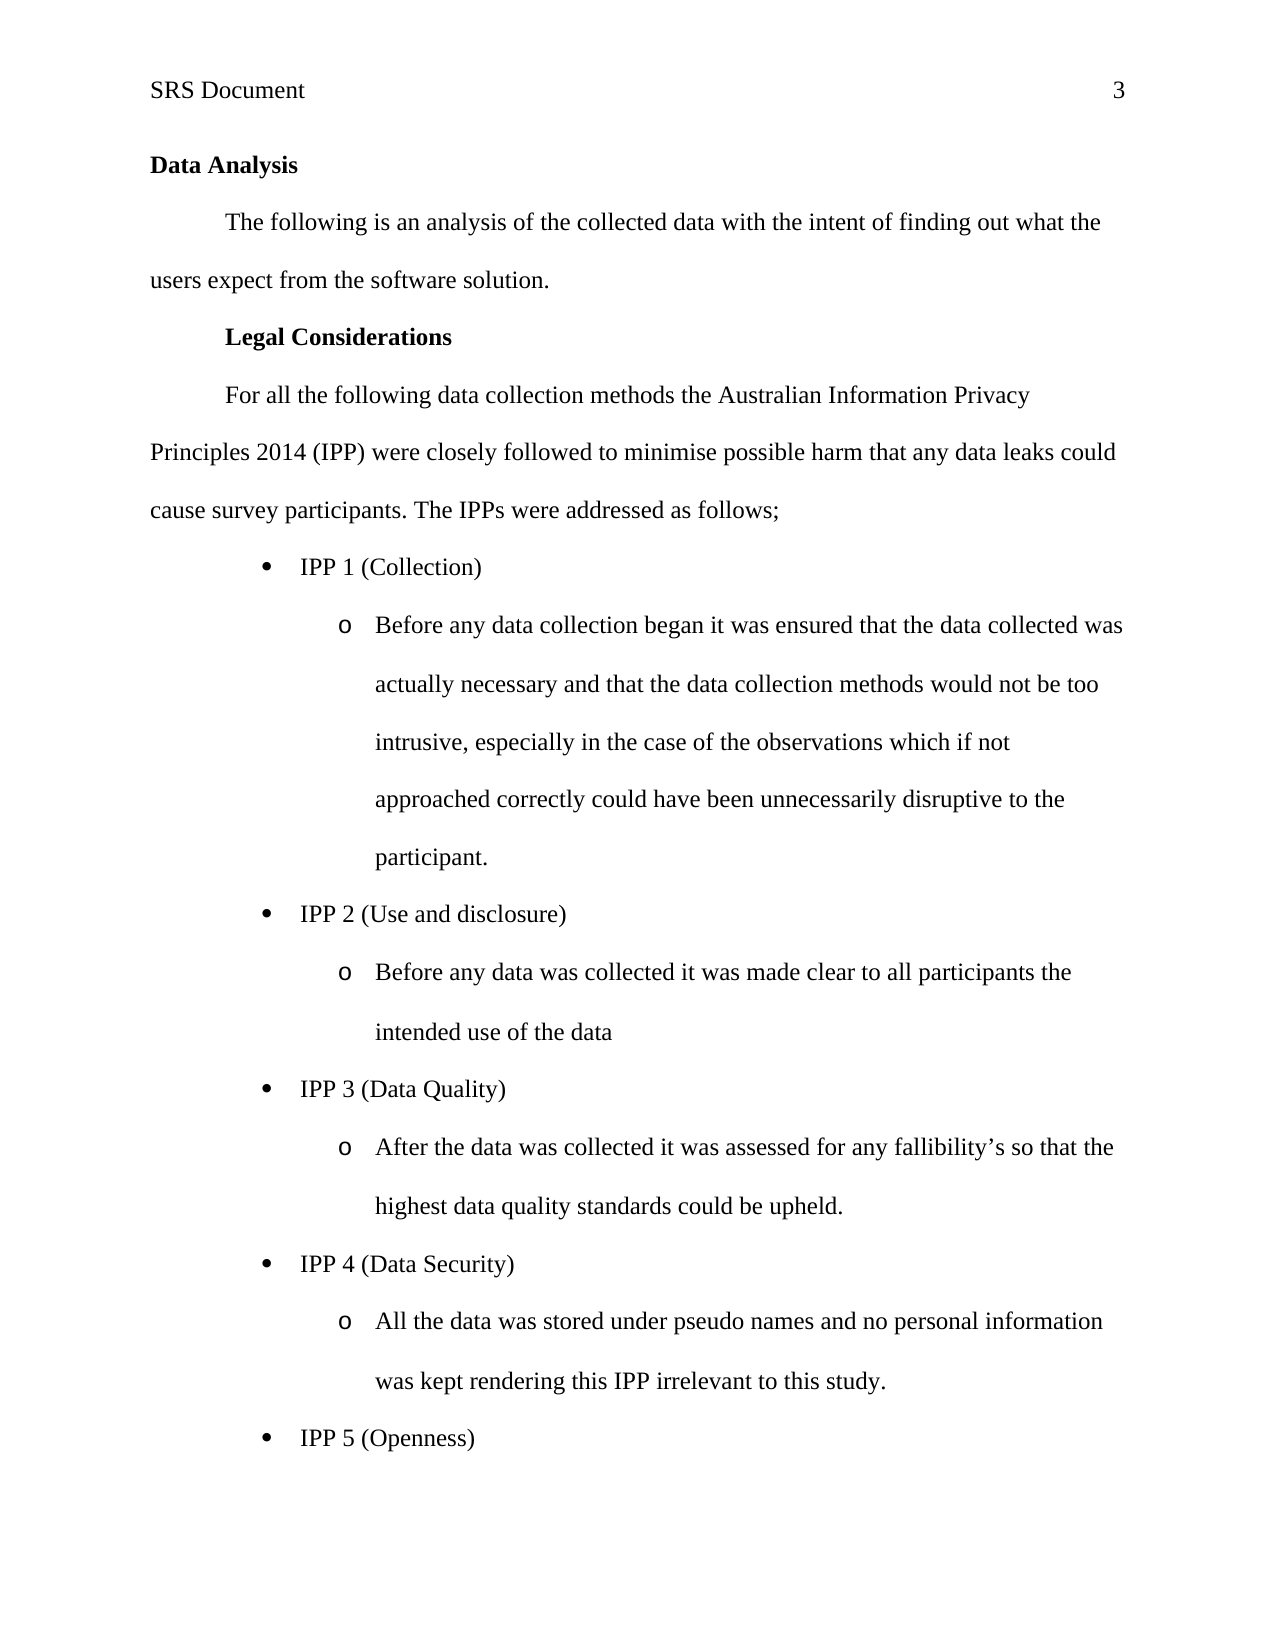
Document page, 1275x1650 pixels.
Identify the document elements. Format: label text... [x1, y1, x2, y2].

list After the data was collected it was assessed for any fallibility’s so that the highest data quality standards could be upheld. [337, 1132, 1125, 1220]
list IPP 4 (Data Security) [262, 1249, 1125, 1277]
text The following is an analysis of the collected data with the intent of finding out what the users expect from the software solution. [150, 207, 1125, 294]
subtitle Data Analysis [150, 150, 1125, 179]
list Before any data collection began it was ensured that the data collected was actually necessary and that the data collection methods would not be too intrusive, especially in the case of the observations which if not approached correctly could have been unnecessarily disruptive to the participant. [337, 610, 1125, 871]
text For all the following data collection methods the Australian Information Privacy Principles 2014 (IPP) were closely followed to minimise possible harm that any data leaks could cause survey participants. The IPPs were addressed as follows; [150, 380, 1125, 524]
list IPP 1 (Collection) [262, 552, 1125, 581]
list IPP 3 (Data Quality) [262, 1074, 1125, 1103]
list Before any data was collected it was made clear to all participants the intended use of the data [337, 957, 1125, 1045]
list IPP 5 (Openness) [262, 1423, 1125, 1452]
list All the data was stored under pseudo names and no personal information was kept rendering this IPP irrelevant to this study. [337, 1306, 1125, 1394]
list IPP 2 (Use and disclosure) [262, 899, 1125, 928]
subtitle Legal Considerations [150, 322, 1125, 351]
